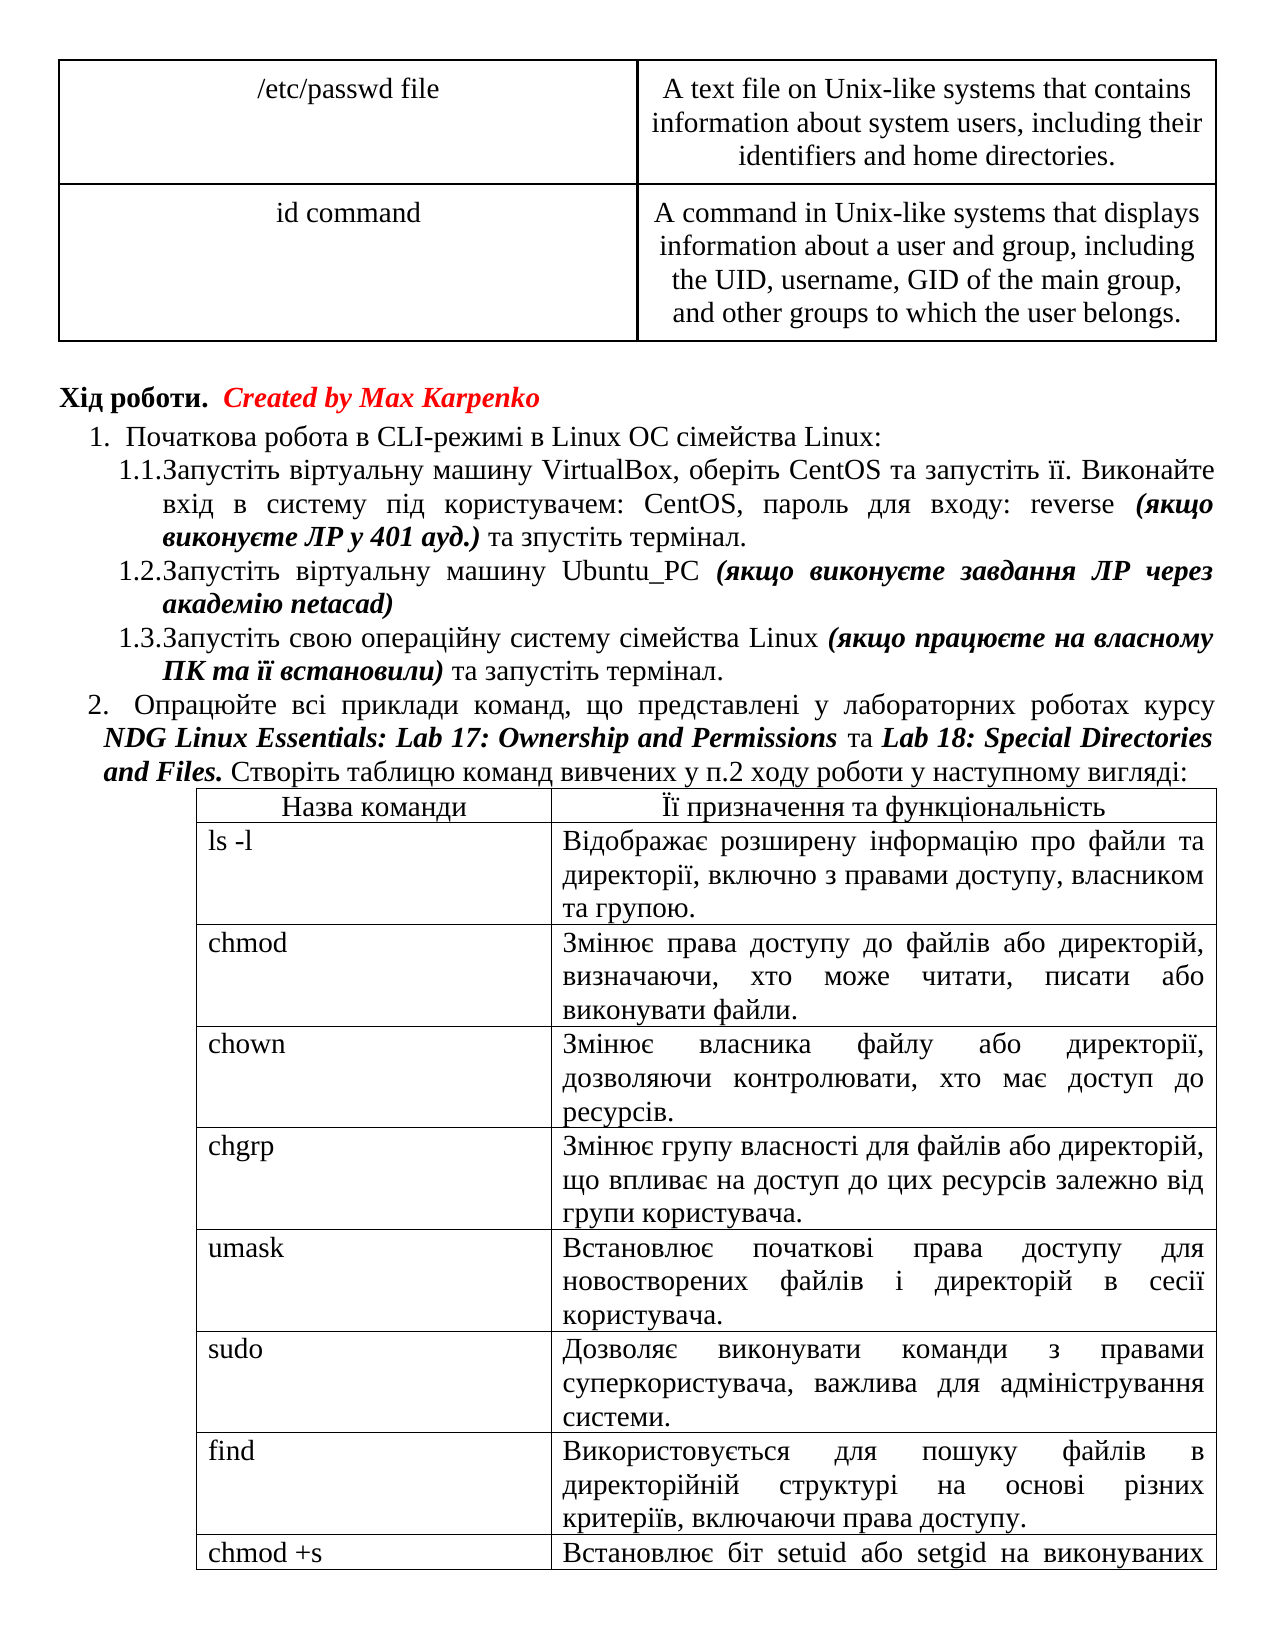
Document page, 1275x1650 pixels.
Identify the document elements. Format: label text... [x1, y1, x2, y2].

text Хід роботи. Created by Max Karpenko [59, 380, 1216, 414]
table_cell sudo [197, 1332, 551, 1432]
table_cell find [197, 1433, 551, 1534]
table_cell Використовується для пошуку файлів в директорійній структурі на основі різних критеріїв, включаючи права доступу. [552, 1433, 1216, 1534]
table_cell A command in Unix-like systems that displays information about a user and group, including the UID, username, GID of the main group, and other groups to which the user belongs. [639, 185, 1215, 339]
table_cell chown [197, 1027, 551, 1127]
table_cell chmod +s [197, 1535, 551, 1568]
table_cell id command [60, 185, 636, 339]
table_cell Встановлює початкові права доступу для новостворених файлів і директорій в сесії користувача. [552, 1230, 1216, 1331]
table_cell A text file on Unix-like systems that contains information about system users, including their identifiers and home directories. [639, 61, 1215, 182]
table_cell Змінює права доступу до файлів або директорій, визначаючи, хто може читати, писати або виконувати файли. [552, 925, 1216, 1026]
table_cell Змінює групу власності для файлів або директорій, що впливає на доступ до цих ресурсів залежно від групи користувача. [552, 1128, 1216, 1229]
table_cell chmod [197, 925, 551, 1026]
list Запустіть віртуальну машину VirtualBox, оберіть CentOS та запустіть її. Виконайте вхід в систему під користувачем: CentOS, пароль для входу: reverse (якщо виконуєте ЛР у 401 ауд.) та зпустіть термінал. [118, 452, 1216, 553]
table_cell umask [197, 1230, 551, 1331]
table_cell Встановлює біт setuid або setgid на виконуваних файлах, що дозволяє виконувати файл з правами власника файла або групи. [552, 1535, 1216, 1568]
table_cell Дозволяє виконувати команди з правами суперкористувача, важлива для адміністрування системи. [552, 1332, 1216, 1432]
table_cell /etc/passwd file [60, 61, 636, 182]
table_cell Відображає розширену інформацію про файли та директорії, включно з правами доступу, власником та групою. [552, 823, 1216, 924]
table_cell Змінює власника файлу або директорії, дозволяючи контролювати, хто має доступ до ресурсів. [552, 1027, 1216, 1127]
list Запустіть віртуальну машину Ubuntu_PC (якщо виконуєте завдання ЛР через академію netacad) [118, 553, 1216, 620]
list Запустіть свою операційну систему сімейства Linux (якщо працюєте на власному ПК та її встановили) та запустіть термінал. [118, 620, 1216, 687]
table_cell ls -l [197, 823, 551, 924]
table_header Назва команди [197, 789, 551, 822]
table_header Її призначення та функціональність [552, 789, 1216, 822]
list Опрацюйте всі приклади команд, що представлені у лабораторних роботах курсу NDG Linux Essentials: Lab 17: Ownership and Permissions та Lab 18: Special Directories and Files. Створіть таблицю команд вивчених у п.2 ходу роботи у наступному вигляді: [87, 687, 1216, 788]
table_cell chgrp [197, 1128, 551, 1229]
list Початкова робота в CLI-режимі в Linux ОС сімейства Linux: [88, 419, 1216, 452]
